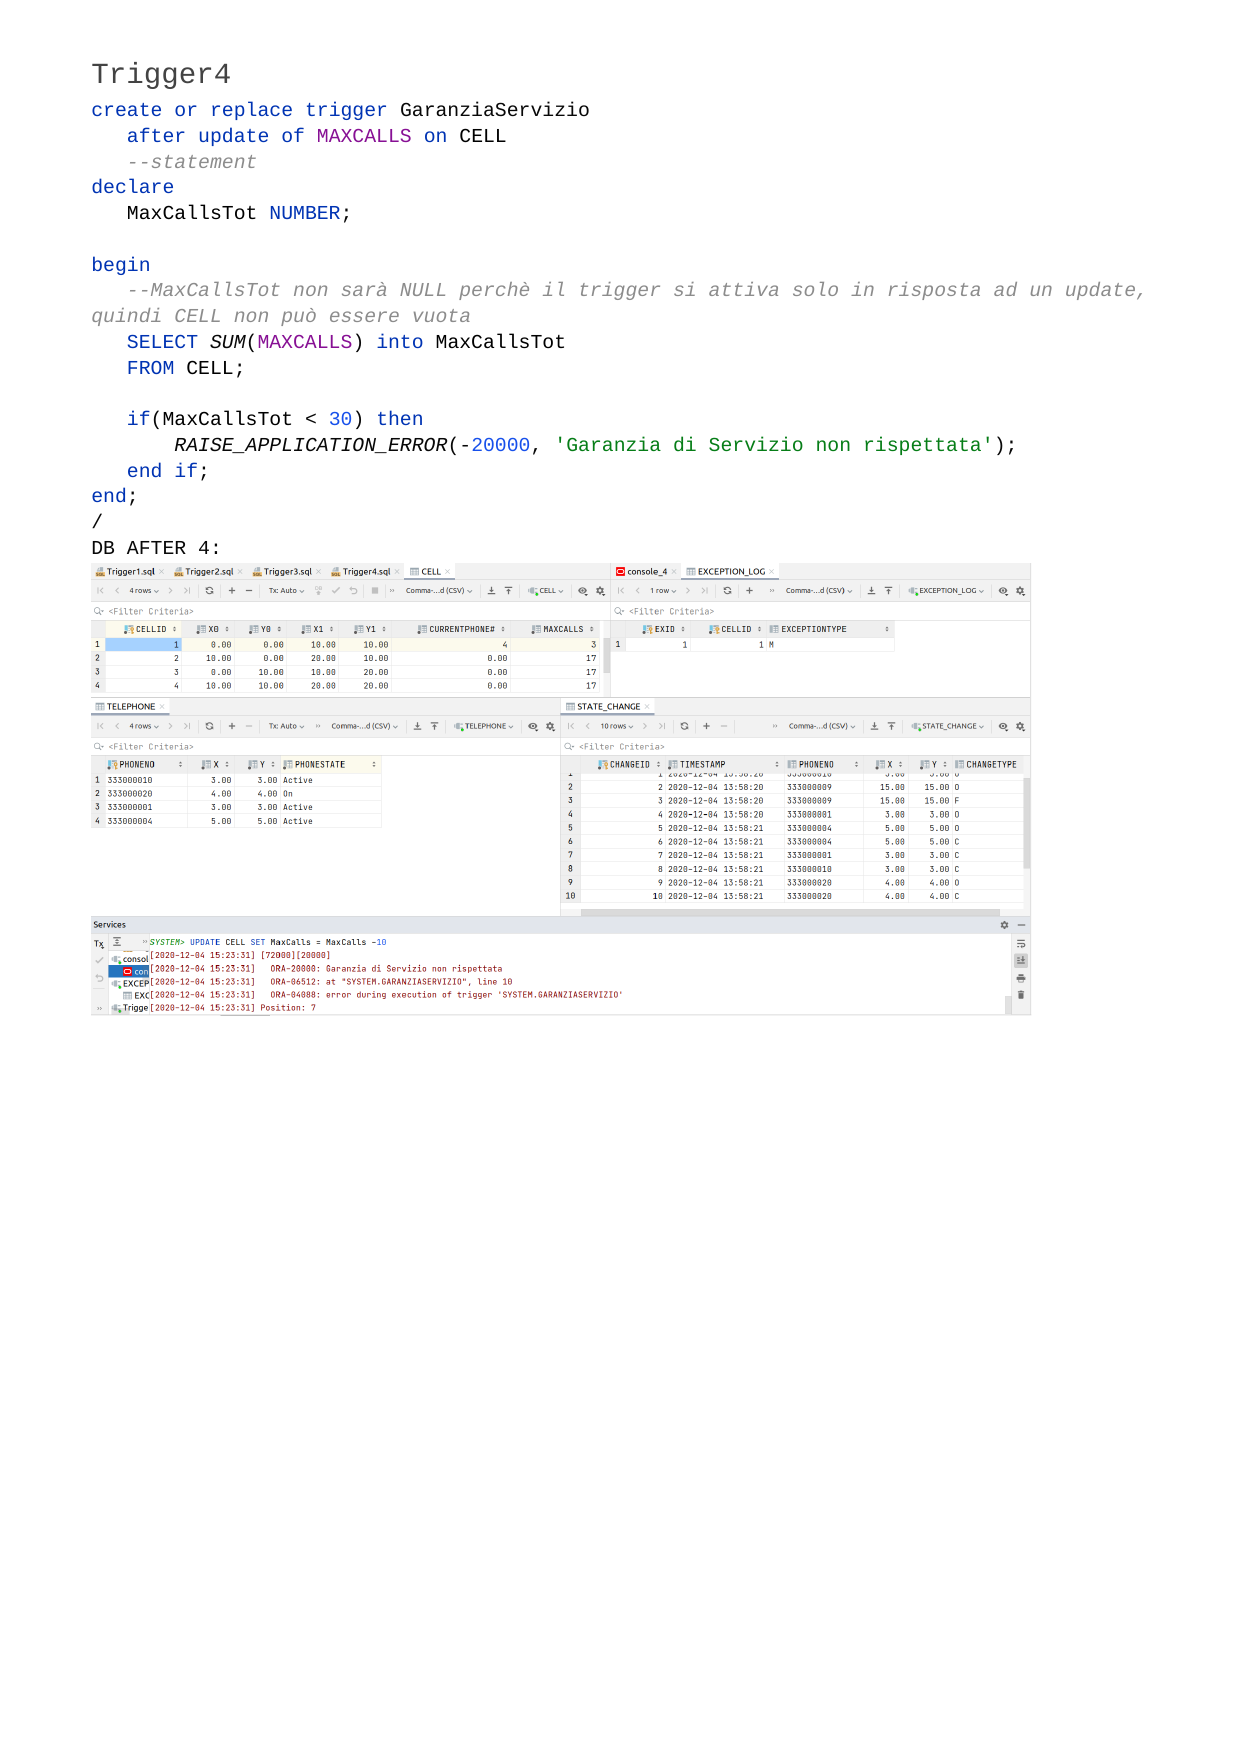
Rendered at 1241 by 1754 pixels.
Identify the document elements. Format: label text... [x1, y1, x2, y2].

text if(MaxCallsTot < 30) then [91, 409, 1153, 431]
text SELECT SUM(MAXCALLS) into MaxCallsTot [91, 332, 1153, 354]
text --statement [91, 152, 1153, 174]
text declare [91, 177, 1153, 200]
text DB AFTER 4: [91, 538, 1153, 560]
picture [91, 563, 1032, 1016]
text end if; [91, 461, 1153, 483]
text after update of MAXCALLS on CELL [91, 126, 1153, 148]
text begin [91, 255, 1153, 277]
text FROM CELL; [91, 358, 1153, 380]
text --MaxCallsTot non sarà NULL perchè il trigger si attiva solo in risposta ad un update, quindi CELL non può essere vuota [91, 280, 1153, 328]
text create or replace trigger GaranziaServizio [91, 100, 1153, 123]
subtitle Trigger4 [91, 59, 1153, 92]
text MaxCallsTot NUMBER; [91, 203, 1153, 226]
text / [91, 512, 1153, 534]
text end; [91, 486, 1153, 509]
text RAISE_APPLICATION_ERROR(-20000, 'Garanzia di Servizio non rispettata'); [91, 435, 1153, 457]
